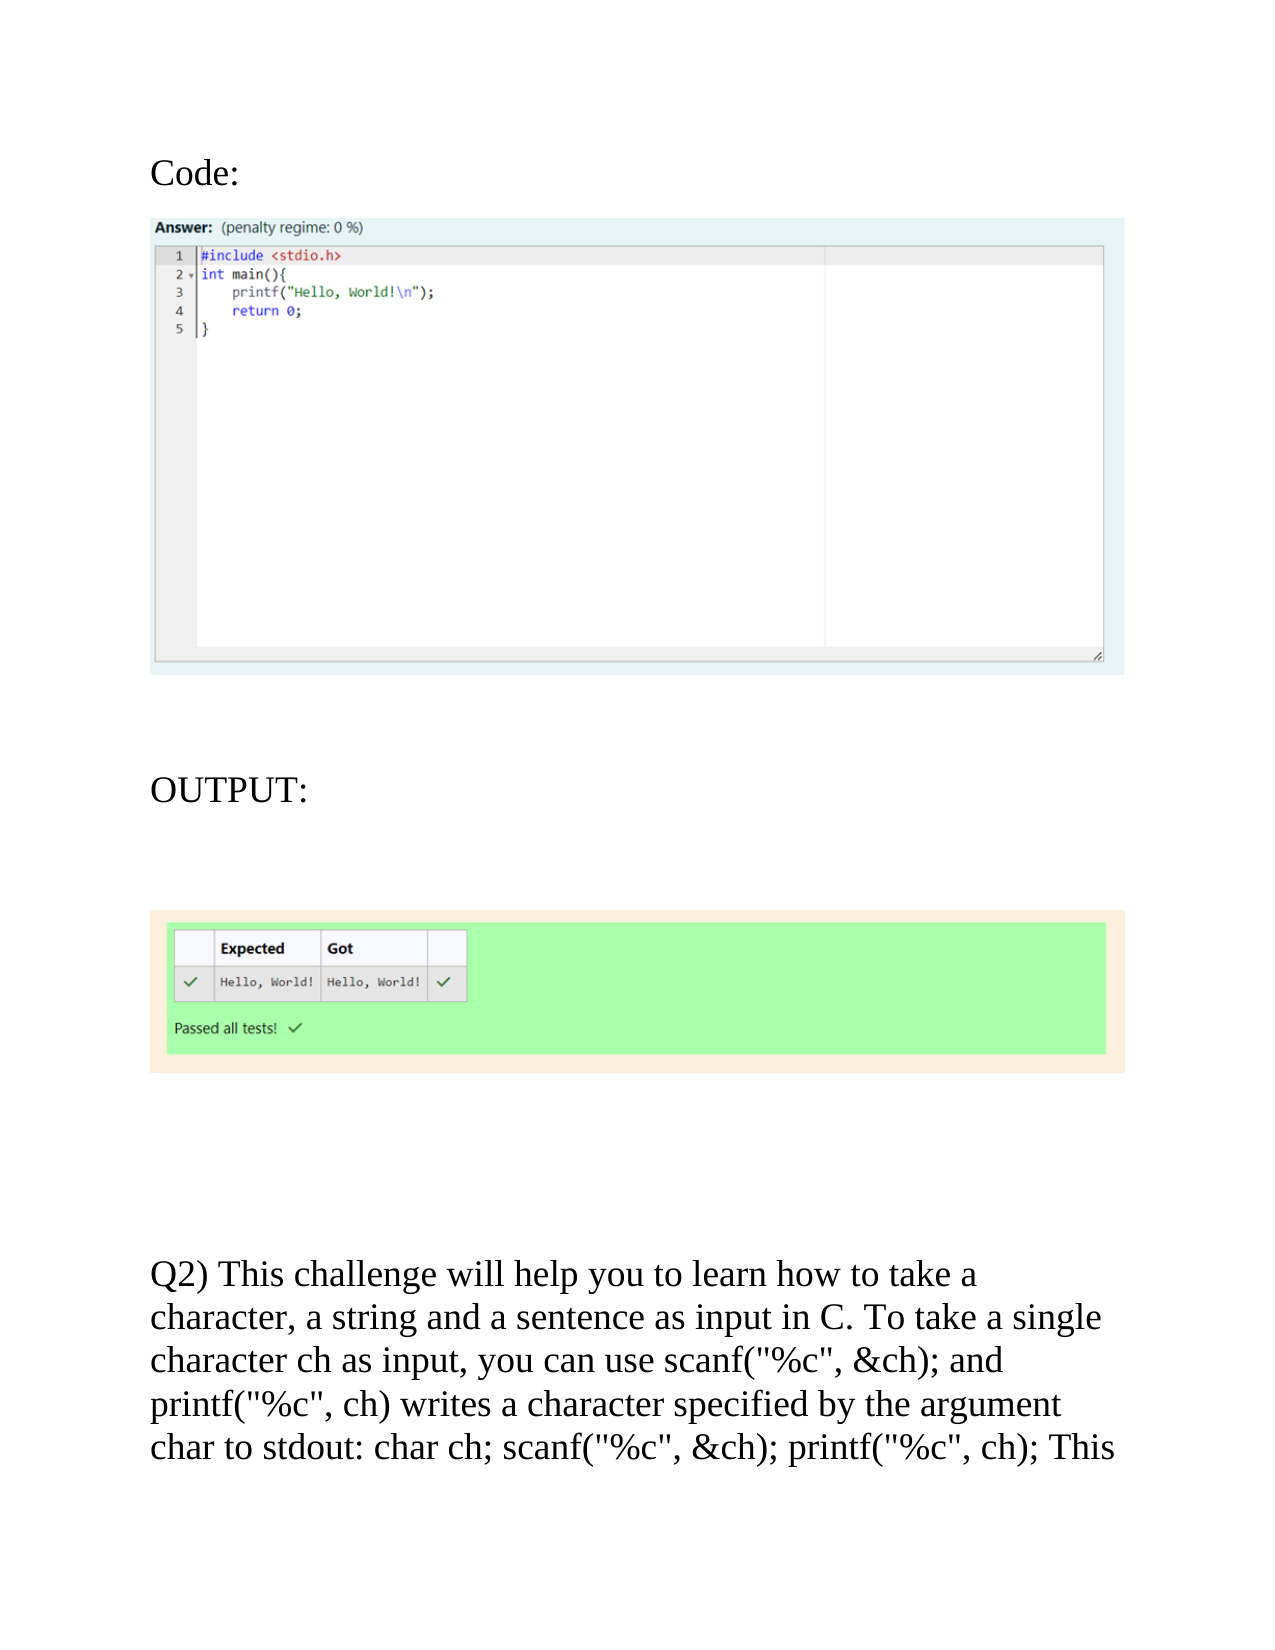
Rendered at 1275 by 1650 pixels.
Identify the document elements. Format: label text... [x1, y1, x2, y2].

text Code: [150, 150, 1125, 193]
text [150, 1252, 1125, 1467]
picture [150, 218, 1125, 675]
text OUTPUT: [150, 767, 1125, 811]
picture [150, 903, 1125, 1073]
